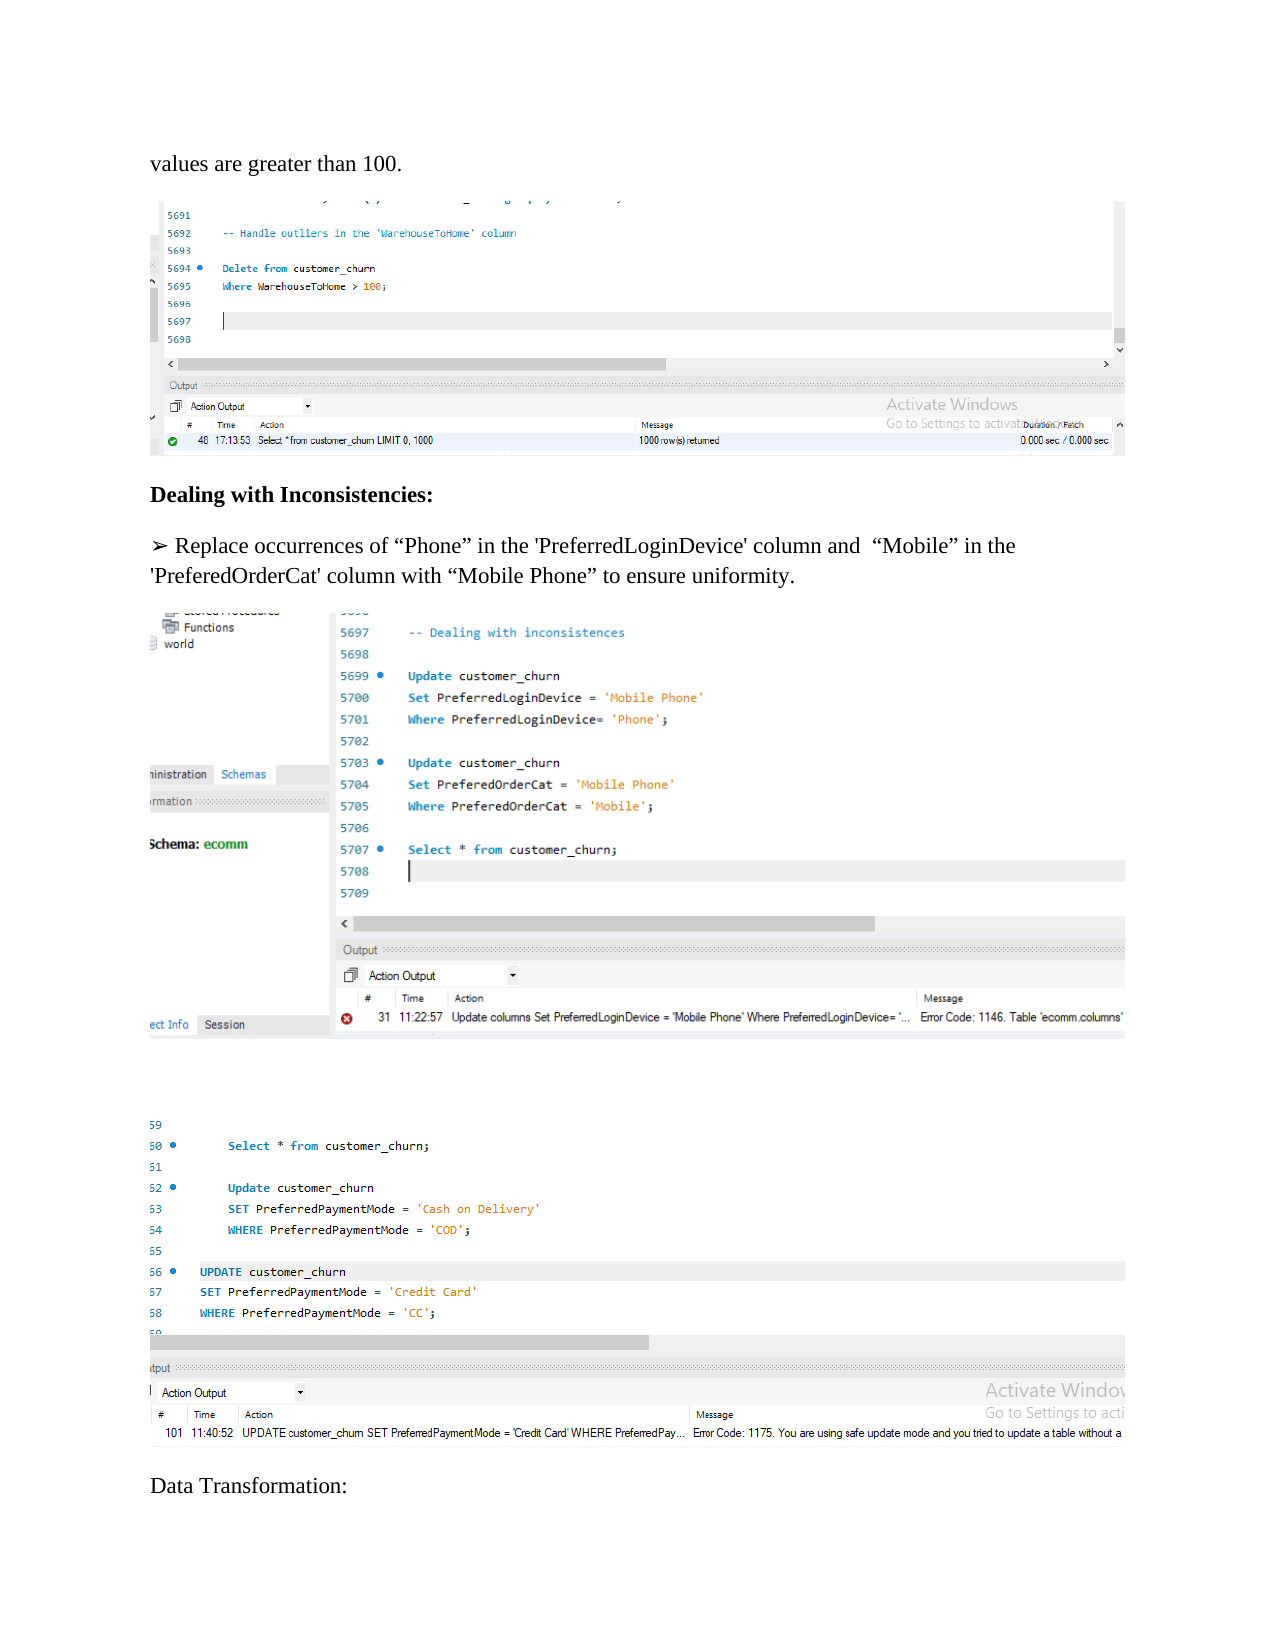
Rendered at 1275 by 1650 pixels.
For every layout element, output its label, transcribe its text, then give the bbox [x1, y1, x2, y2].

text values are greater than 100. [150, 150, 1125, 176]
picture [150, 1114, 1125, 1447]
text ➢ Replace occurrences of “Phone” in the 'PreferredLoginDevice' column and “Mobile” in the 'PreferedOrderCat' column with “Mobile Phone” to ensure uniformity. [150, 532, 1125, 588]
text Data Transformation: [150, 1472, 1125, 1498]
picture [150, 201, 1125, 456]
picture [150, 613, 1125, 1039]
text Dealing with Inconsistencies: [150, 481, 1125, 507]
